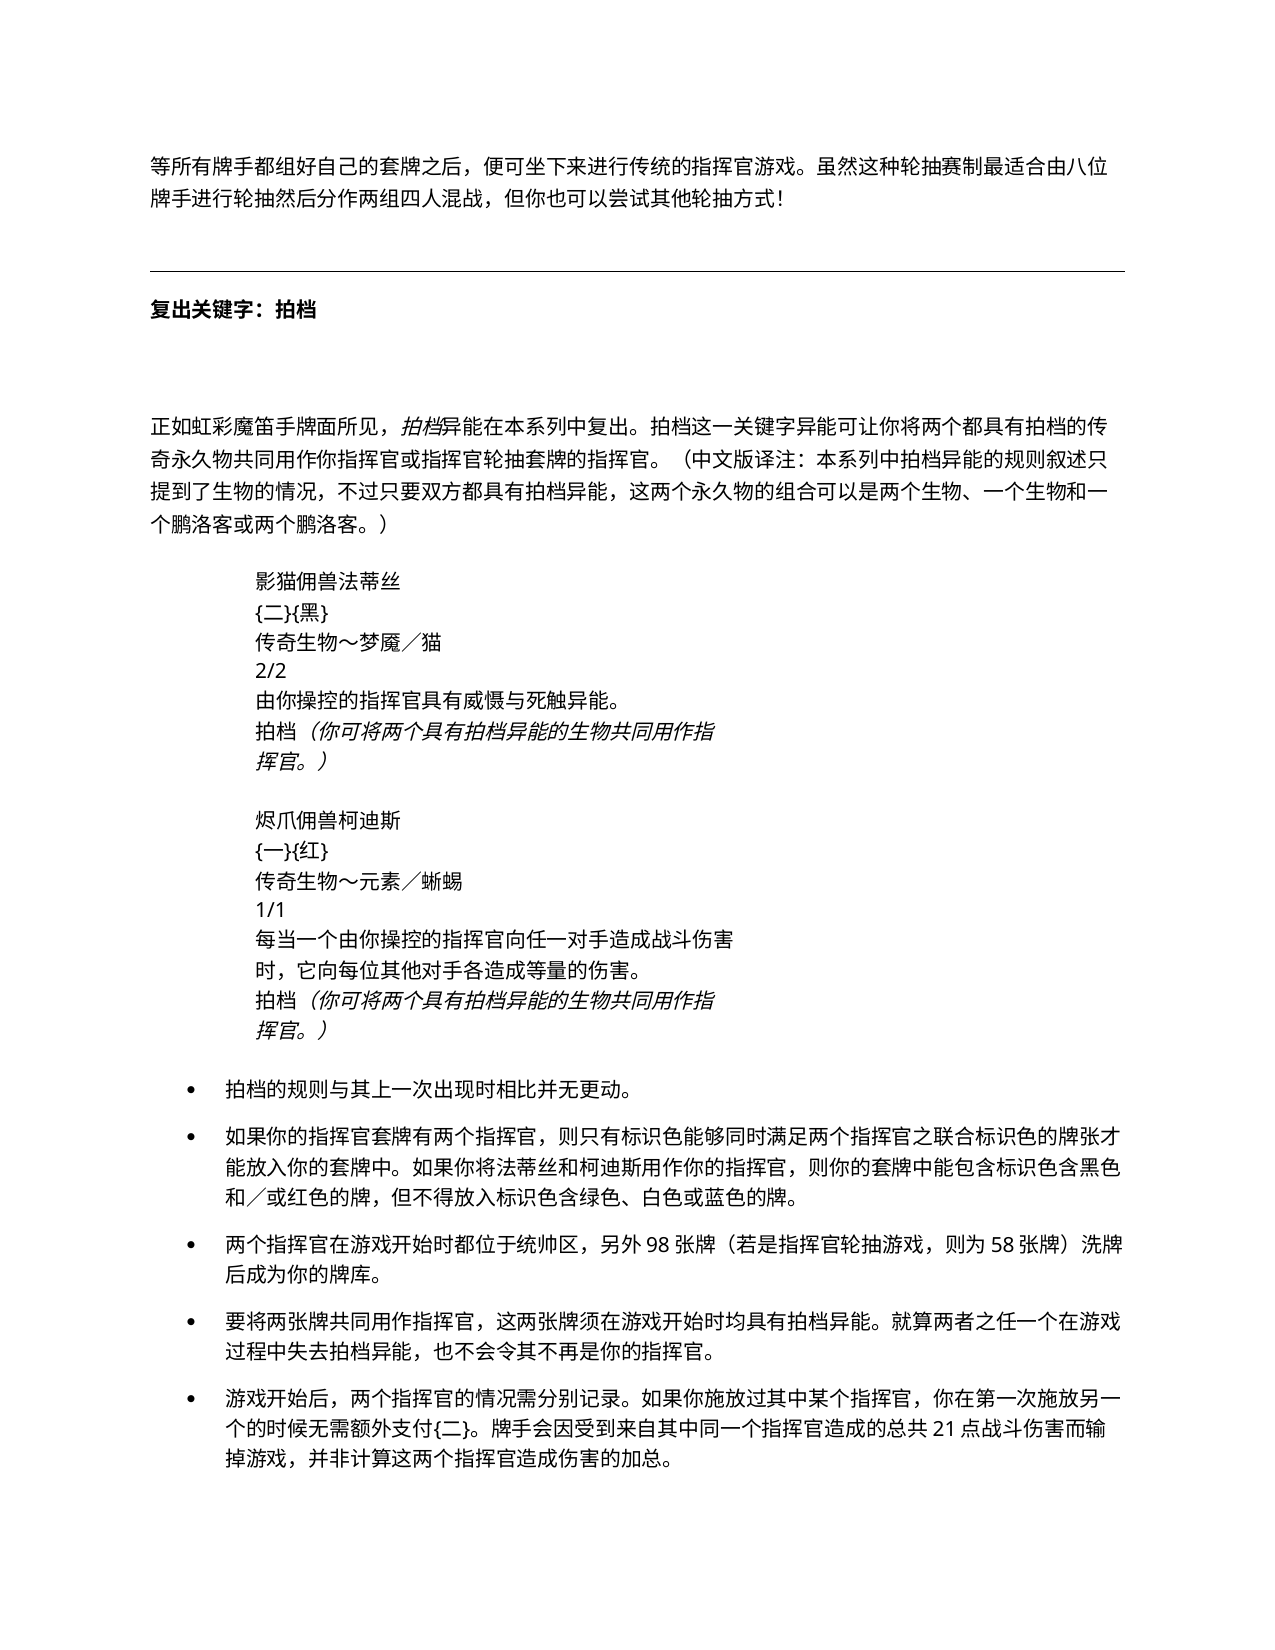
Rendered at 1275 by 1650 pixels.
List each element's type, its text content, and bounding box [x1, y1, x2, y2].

text 等所有牌手都组好自己的套牌之后，便可坐下来进行传统的指挥官游戏。虽然这种轮抽赛制最适合由八位牌手进行轮抽然后分作两组四人混战，但你也可以尝试其他轮抽方式！ [150, 150, 1125, 213]
text 两个指挥官在游戏开始时都位于统帅区，另外98张牌（若是指挥官轮抽游戏，则为58张牌）洗牌后成为你的牌库。 [187, 1228, 1125, 1288]
text 正如虹彩魔笛手牌面所见，拍档异能在本系列中复出。拍档这一关键字异能可让你将两个都具有拍档的传奇永久物共同用作你指挥官或指挥官轮抽套牌的指挥官。（中文版译注：本系列中拍档异能的规则叙述只提到了生物的情况，不过只要双方都具有拍档异能，这两个永久物的组合可以是两个生物、一个生物和一个鹏洛客或两个鹏洛客。） [150, 410, 1125, 538]
subtitle 复出关键字：拍档 [150, 293, 1125, 323]
text 要将两张牌共同用作指挥官，这两张牌须在游戏开始时均具有拍档异能。就算两者之任一个在游戏过程中失去拍档异能，也不会令其不再是你的指挥官。 [187, 1305, 1125, 1366]
text 拍档的规则与其上一次出现时相比并无更动。 [187, 1074, 1125, 1104]
text 游戏开始后，两个指挥官的情况需分别记录。如果你施放过其中某个指挥官，你在第一次施放另一个的时候无需额外支付{二}。牌手会因受到来自其中同一个指挥官造成的总共21点战斗伤害而输掉游戏，并非计算这两个指挥官造成伤害的加总。 [187, 1382, 1125, 1473]
text 如果你的指挥官套牌有两个指挥官，则只有标识色能够同时满足两个指挥官之联合标识色的牌张才能放入你的套牌中。如果你将法蒂丝和柯迪斯用作你的指挥官，则你的套牌中能包含标识色含黑色和／或红色的牌，但不得放入标识色含绿色、白色或蓝色的牌。 [187, 1121, 1125, 1211]
text 烬爪佣兽柯迪斯 {一}{红} 传奇生物～元素／蜥蜴 1/1 每当一个由你操控的指挥官向任一对手造成战斗伤害时，它向每位其他对手各造成等量的伤害。 拍档（你可将两个具有拍档异能的生物共同用作指挥官。） [255, 804, 735, 1044]
text 影猫佣兽法蒂丝 {二}{黑} 传奇生物～梦魇／猫 2/2 由你操控的指挥官具有威慑与死触异能。 拍档（你可将两个具有拍档异能的生物共同用作指挥官。） [255, 566, 735, 775]
